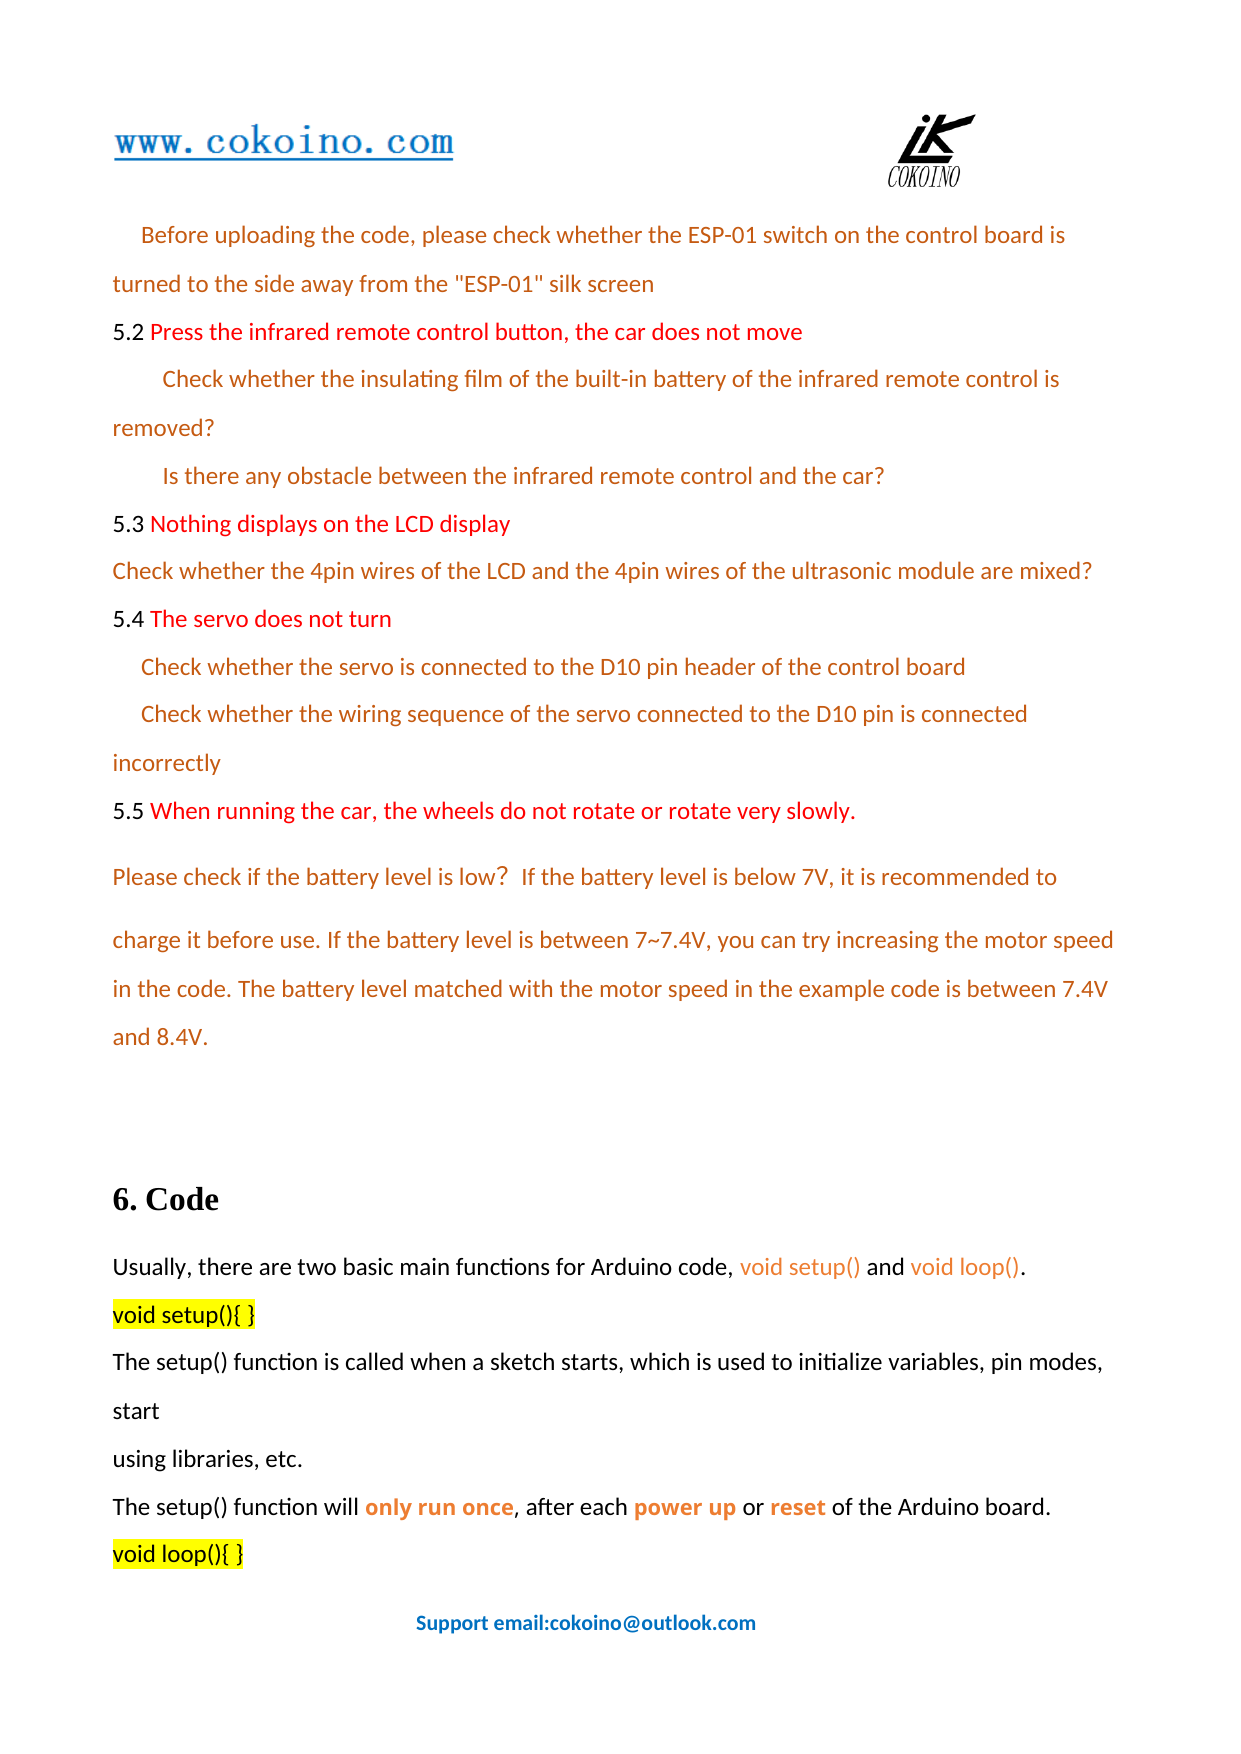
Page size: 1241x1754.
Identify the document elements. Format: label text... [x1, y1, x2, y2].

text Check whether the 4pin wires of the LCD and the 4pin wires of the ultrasonic module are mixed? [112, 554, 1128, 587]
text Check whether the insulating film of the built-in battery of the infrared remote control is removed? [112, 363, 1128, 444]
text The setup() function will only run once, after each power up or reset of the Arduino board. [112, 1490, 1128, 1522]
picture [112, 90, 477, 191]
text Before uploading the code, please check whether the ESP-01 switch on the control board is turned to the side away from the "ESP-01" silk screen [112, 218, 1128, 300]
text 5.3 Nothing displays on the LCD display [112, 507, 1128, 539]
text Usually, there are two basic main functions for Arduino code, void setup() and void loop(). [112, 1250, 1128, 1283]
subtitle Code [112, 1166, 1128, 1231]
text void setup(){ } [112, 1298, 1128, 1330]
text 5.4 The servo does not turn [112, 602, 1128, 635]
text Check whether the wiring sequence of the servo connected to the D10 pin is connected incorrectly [112, 698, 1128, 779]
text Is there any obstacle between the infrared remote control and the car? [112, 459, 1128, 492]
text The setup() function is called when a sketch starts, which is used to initialize variables, pin modes, start [112, 1346, 1128, 1427]
text 5.2 Press the infrared remote control button, the car does not move [112, 315, 1128, 347]
text Check whether the servo is connected to the D10 pin header of the control board [112, 650, 1128, 682]
text using libraries, etc. [112, 1442, 1128, 1474]
text Please check if the battery level is low？If the battery level is below 7V, it is recommended to charge it before use. If the battery level is between 7~7.4V, you can try increasing the motor speed in the code. The battery level matched with the motor speed in the example code is between 7.4V and 8.4V. [112, 842, 1128, 1053]
text 5.5 When running the car, the wheels do not rotate or rotate very slowly. [112, 794, 1128, 827]
text void loop(){ } [112, 1537, 1128, 1570]
picture [883, 111, 978, 191]
